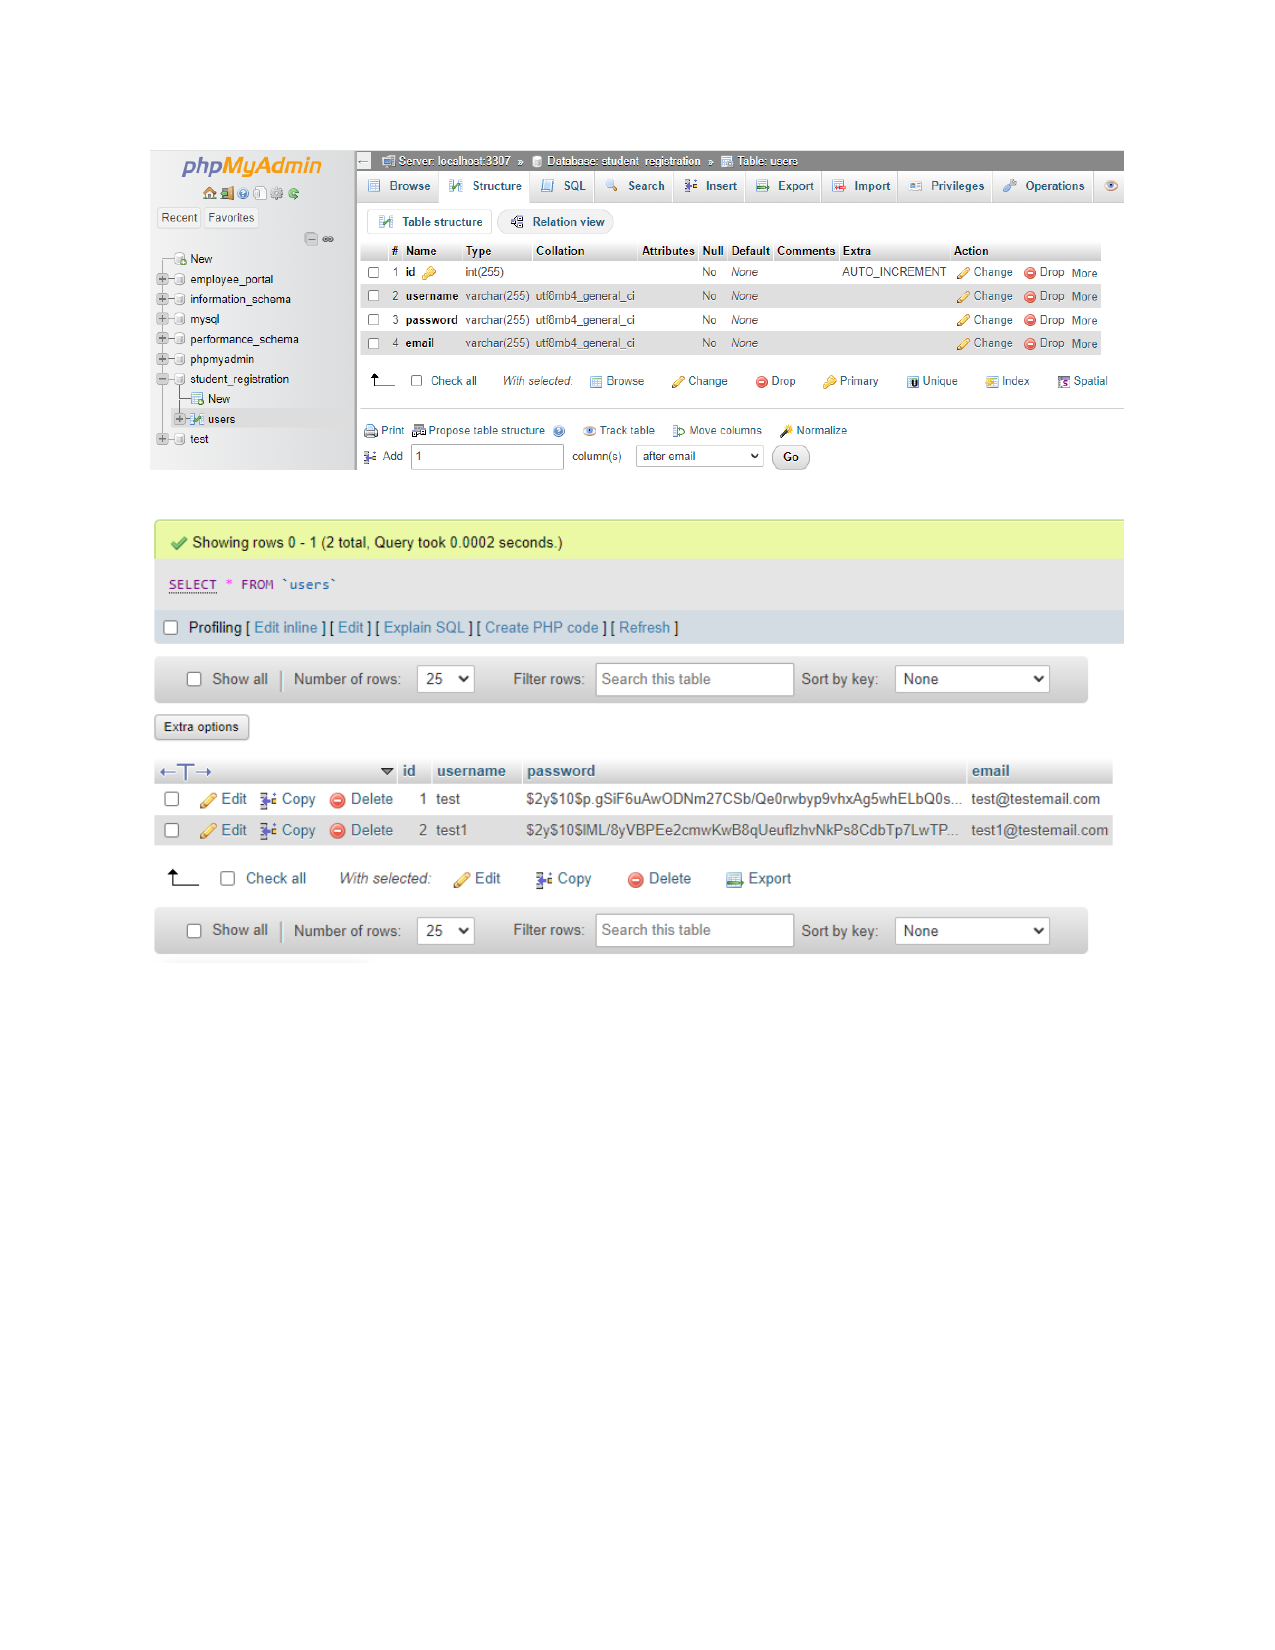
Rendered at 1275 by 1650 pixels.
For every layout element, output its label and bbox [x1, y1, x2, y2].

picture [150, 150, 1124, 470]
picture [150, 514, 1124, 963]
